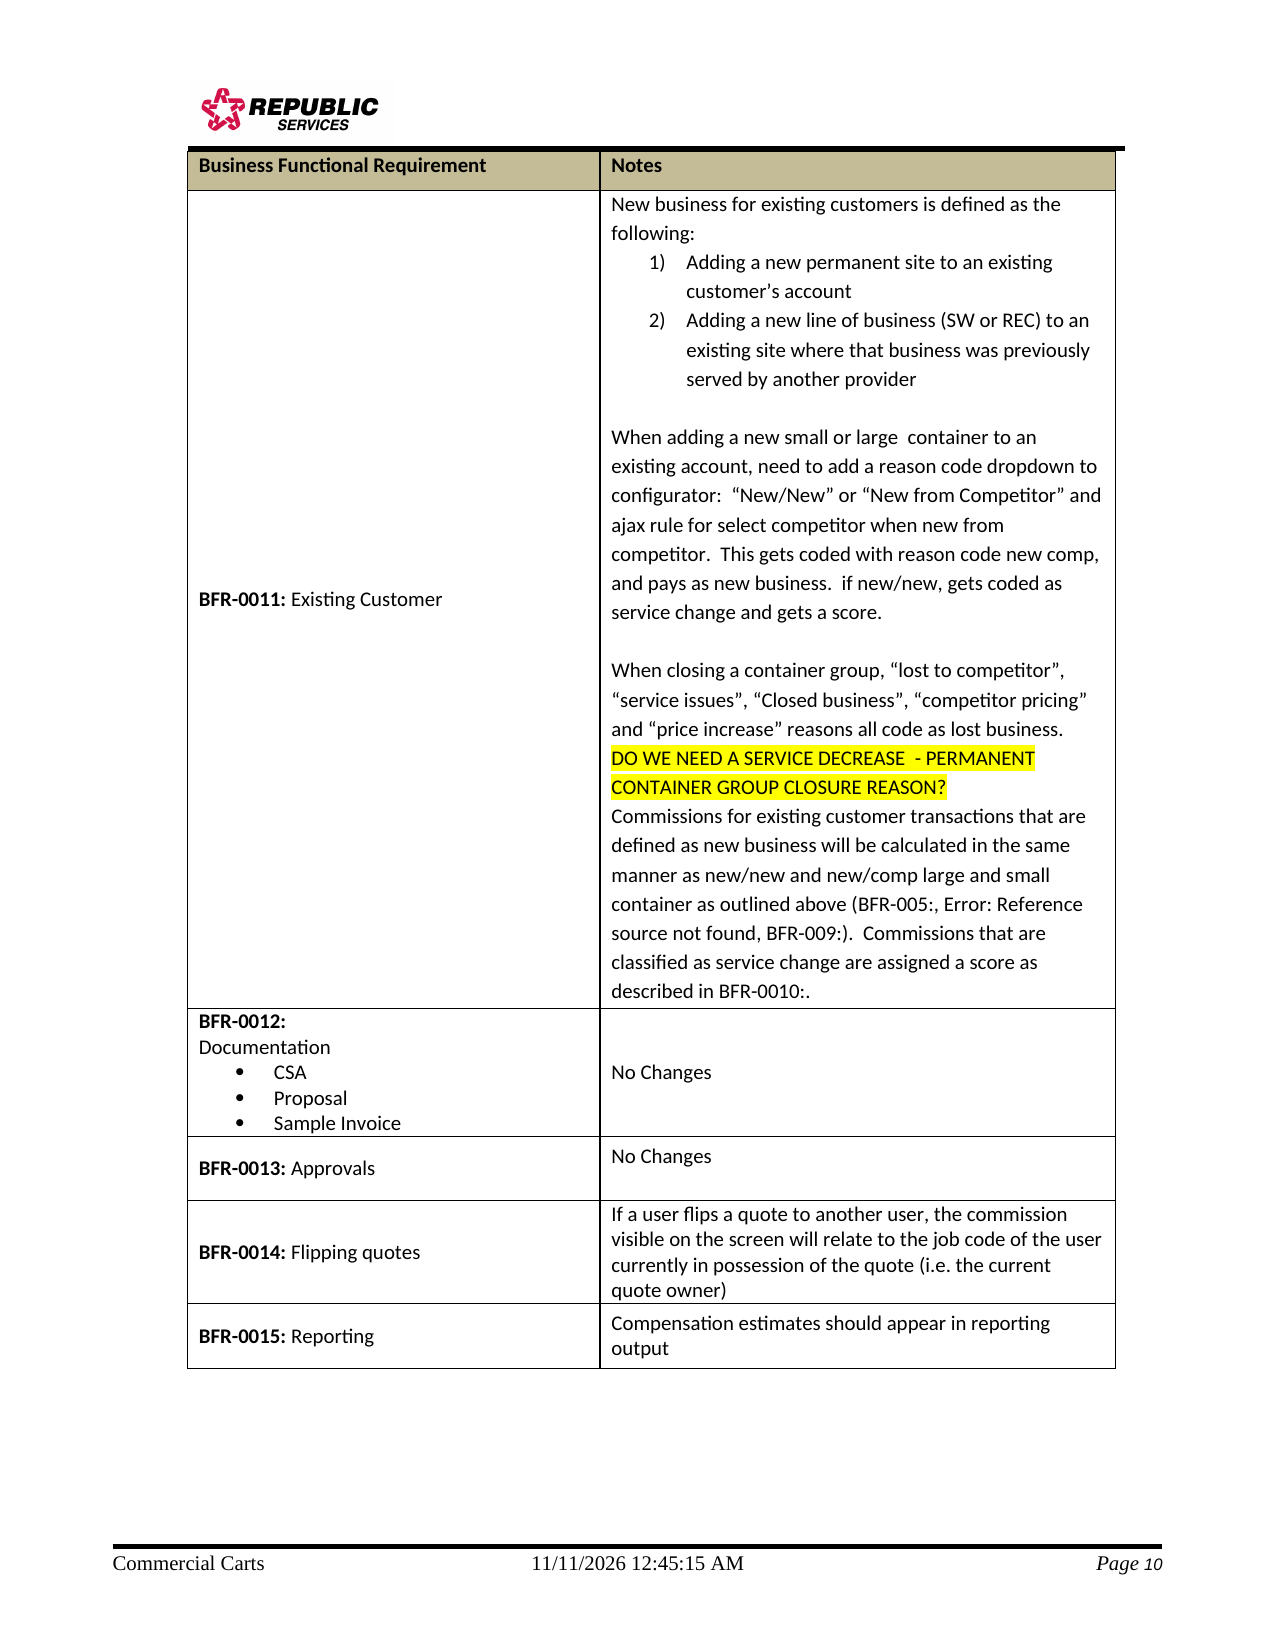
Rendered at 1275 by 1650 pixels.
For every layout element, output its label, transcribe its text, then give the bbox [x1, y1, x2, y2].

table_cell Compensation estimates should appear in reporting output [601, 1304, 1115, 1367]
picture [187, 75, 394, 145]
table_cell Flipping quotes [188, 1201, 599, 1303]
table_header Notes [601, 152, 1115, 190]
table_cell Documentation CSA Proposal Sample Invoice [188, 1009, 599, 1136]
table_cell Existing Customer [188, 191, 599, 1007]
table_header Business Functional Requirement [188, 152, 599, 190]
table_cell Approvals [188, 1137, 599, 1200]
table_cell New business for existing customers is defined as the following: Adding a new permanent site to an existing customer’s account Adding a new line of business (SW or REC) to an existing site where that business was previously served by another provider When adding a new small or large container to an existing account, need to add a reason code dropdown to configurator: “New/New” or “New from Competitor” and ajax rule for select competitor when new from competitor. This gets coded with reason code new comp, and pays as new business. if new/new, gets coded as service change and gets a score. When closing a container group, “lost to competitor”, “service issues”, “Closed business”, “competitor pricing” and “price increase” reasons all code as lost business. DO WE NEED A SERVICE DECREASE - PERMANENT CONTAINER GROUP CLOSURE REASON? Commissions for existing customer transactions that are defined as new business will be calculated in the same manner as new/new and new/comp large and small container as outlined above (BFR-002:, BFR-003:, BFR-004:). Commissions that are classified as service change are assigned a score as described in BFR-0010:. [601, 191, 1115, 1007]
table_cell No Changes [601, 1137, 1115, 1200]
table_cell No Changes [601, 1009, 1115, 1136]
table_cell If a user flips a quote to another user, the commission visible on the screen will relate to the job code of the user currently in possession of the quote (i.e. the current quote owner) [601, 1201, 1115, 1303]
table_cell Reporting [188, 1304, 599, 1367]
